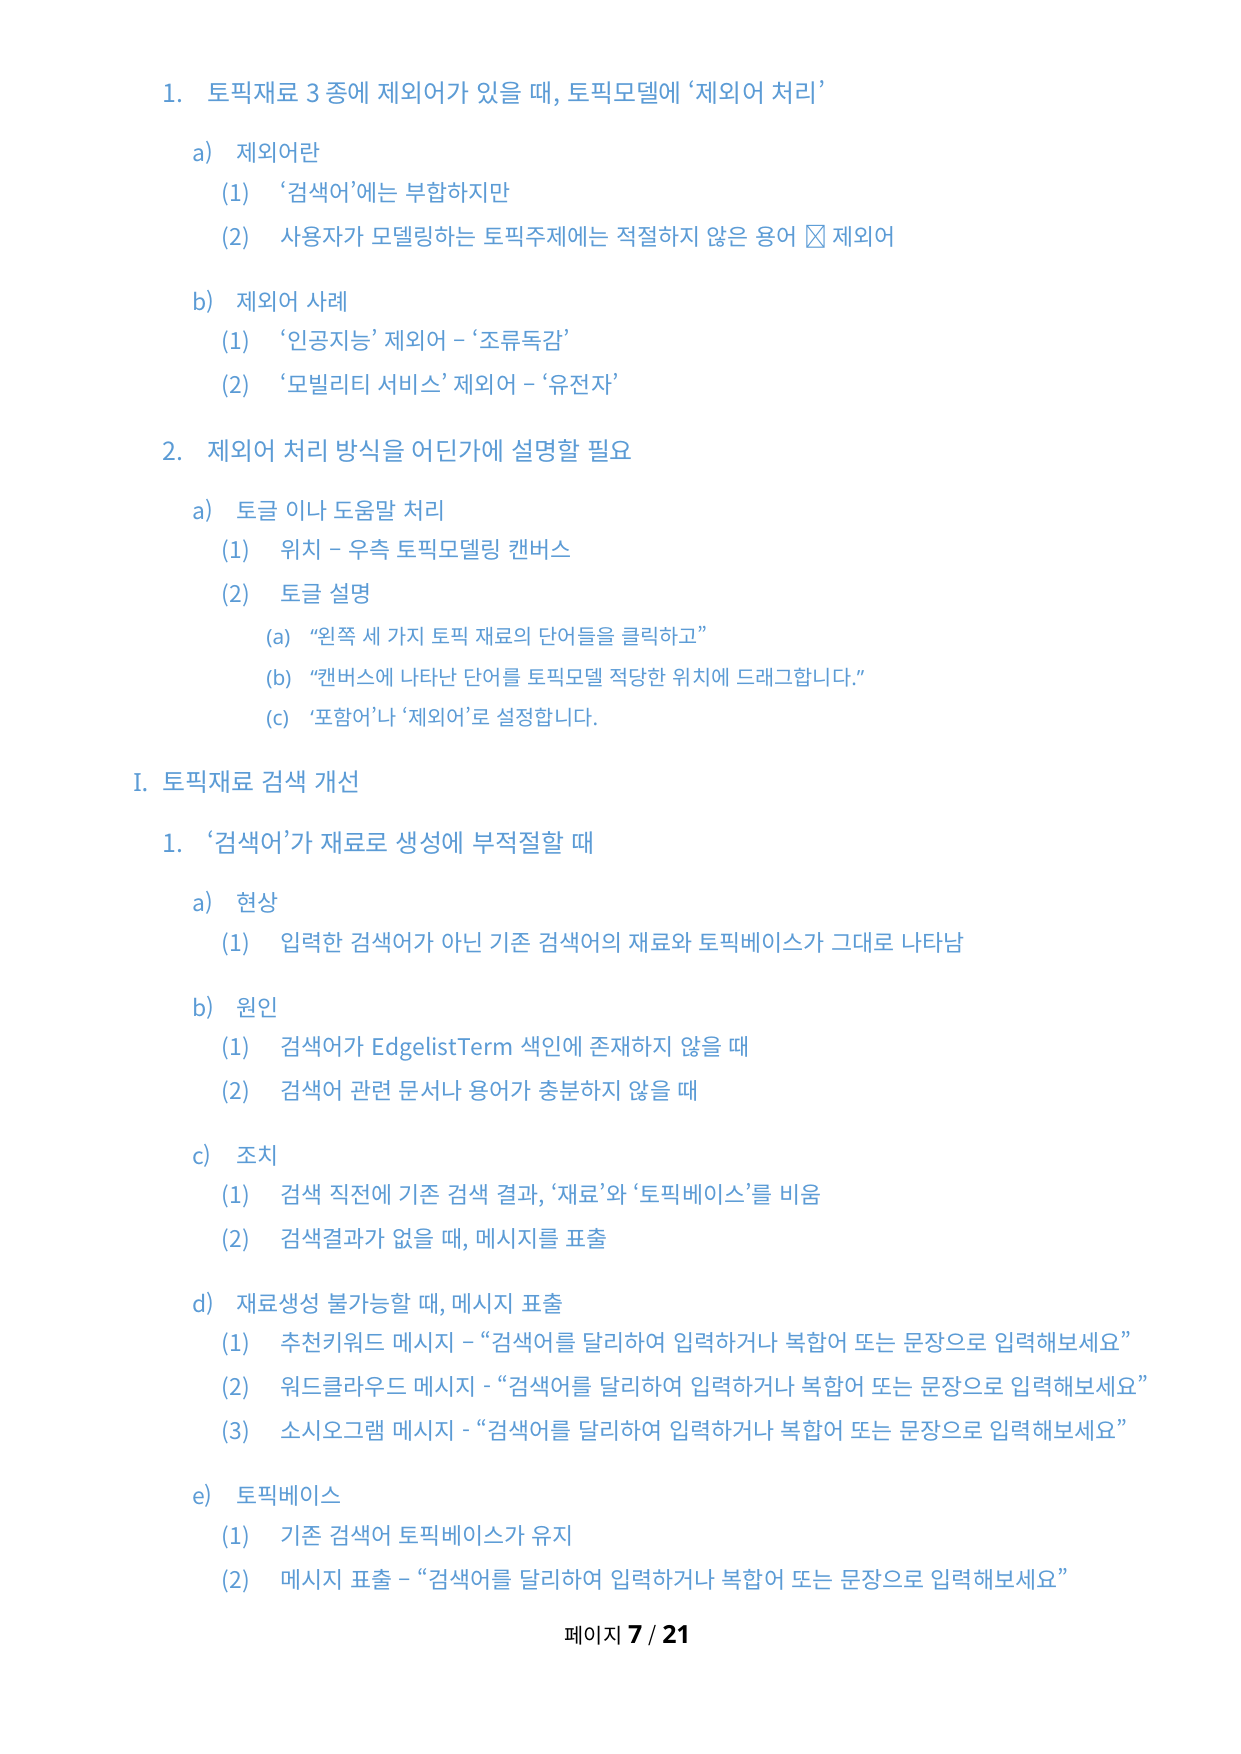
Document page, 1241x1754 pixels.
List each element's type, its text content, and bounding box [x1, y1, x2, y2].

subtitle 원인 [192, 989, 1152, 1023]
subtitle 검색결과가 없을 때, 메시지를 표출 [222, 1221, 1152, 1254]
subtitle “왼쪽 세 가지 토픽 재료의 단어들을 클릭하고” [266, 620, 1152, 651]
subtitle 재료생성 불가능할 때, 메시지 표출 [192, 1286, 1152, 1319]
subtitle 검색어가 EdgelistTerm 색인에 존재하지 않을 때 [222, 1029, 1152, 1062]
subtitle 메시지 표출 – “검색어를 달리하여 입력하거나 복합어 또는 문장으로 입력해보세요” [222, 1561, 1152, 1595]
subtitle ‘모빌리티 서비스’ 제외어 – ‘유전자’ [222, 367, 1152, 400]
subtitle 위치 – 우측 토픽모델링 캔버스 [222, 532, 1152, 566]
subtitle 토글 설명 [222, 576, 1152, 609]
subtitle 제외어란 [192, 135, 1152, 168]
subtitle 워드클라우드 메시지 - “검색어를 달리하여 입력하거나 복합어 또는 문장으로 입력해보세요” [222, 1369, 1152, 1402]
subtitle ‘검색어’가 재료로 생성에 부적절할 때 [162, 824, 1152, 860]
subtitle 제외어 사례 [192, 283, 1152, 317]
subtitle 제외어 처리 방식을 어딘가에 설명할 필요 [162, 432, 1152, 468]
subtitle 조치 [192, 1138, 1152, 1171]
subtitle 토픽재료 3종에 제외어가 있을 때, 토픽모델에 ‘제외어 처리’ [162, 74, 1152, 110]
subtitle 검색어 관련 문서나 용어가 충분하지 않을 때 [222, 1073, 1152, 1106]
subtitle 검색 직전에 기존 검색 결과, ‘재료’와 ‘토픽베이스’를 비움 [222, 1177, 1152, 1210]
subtitle 현상 [192, 885, 1152, 918]
subtitle ‘포함어’나 ‘제외어’로 설정합니다. [266, 701, 1152, 732]
subtitle 토글 이나 도움말 처리 [192, 493, 1152, 526]
subtitle 추천키워드 메시지 – “검색어를 달리하여 입력하거나 복합어 또는 문장으로 입력해보세요” [222, 1325, 1152, 1358]
subtitle 토픽베이스 [192, 1478, 1152, 1511]
subtitle 토픽재료 검색 개선 [133, 763, 1152, 799]
subtitle 사용자가 모델링하는 토픽주제에는 적절하지 않은 용어 제외어 [222, 218, 1152, 252]
subtitle 기존 검색어 토픽베이스가 유지 [222, 1517, 1152, 1551]
subtitle 소시오그램 메시지 - “검색어를 달리하여 입력하거나 복합어 또는 문장으로 입력해보세요” [222, 1413, 1152, 1446]
subtitle “캔버스에 나타난 단어를 토픽모델 적당한 위치에 드래그합니다.” [266, 661, 1152, 691]
subtitle ‘인공지능’ 제외어 – ‘조류독감’ [222, 323, 1152, 356]
subtitle ‘검색어’에는 부합하지만 [222, 174, 1152, 208]
subtitle 입력한 검색어가 아닌 기존 검색어의 재료와 토픽베이스가 그대로 나타남 [222, 924, 1152, 958]
